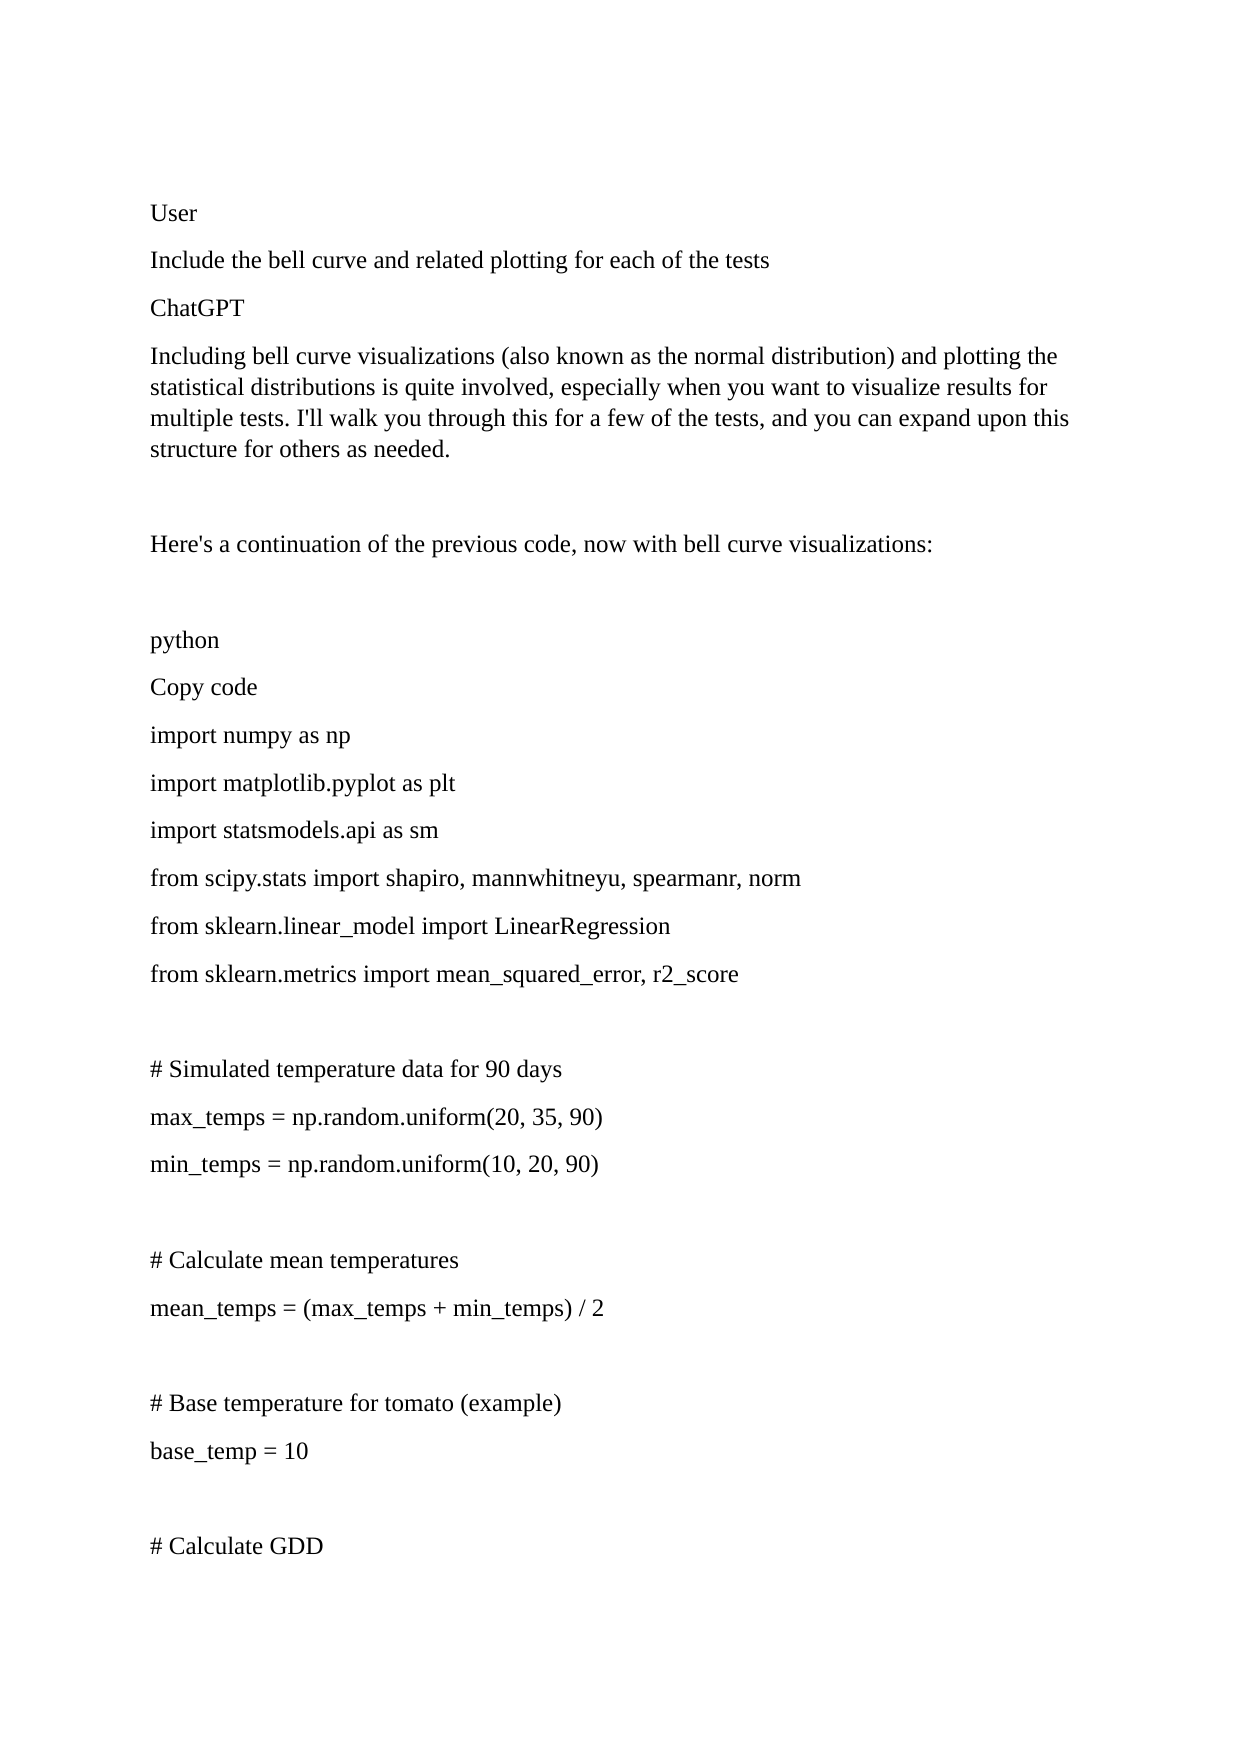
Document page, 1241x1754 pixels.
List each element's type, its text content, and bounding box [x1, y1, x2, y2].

text # Simulated temperature data for 90 days [150, 1054, 1090, 1083]
text Include the bell curve and related plotting for each of the tests [150, 245, 1090, 274]
text Copy code [150, 672, 1090, 701]
text mean_temps = (max_temps + min_temps) / 2 [150, 1293, 1090, 1321]
text Including bell curve visualizations (also known as the normal distribution) and plotting the statistical distributions is quite involved, especially when you want to visualize results for multiple tests. I'll walk you through this for a few of the tests, and you can expand upon this structure for others as needed. [150, 341, 1090, 463]
text # Base temperature for tomato (example) [150, 1388, 1090, 1417]
text import statsmodels.api as sm [150, 816, 1090, 844]
text python [150, 625, 1090, 653]
text import matplotlib.pyplot as plt [150, 768, 1090, 797]
text import numpy as np [150, 720, 1090, 749]
text from sklearn.linear_model import LinearRegression [150, 911, 1090, 940]
text # Calculate GDD [150, 1531, 1090, 1560]
text ChatGPT [150, 293, 1090, 322]
text base_temp = 10 [150, 1436, 1090, 1464]
text from scipy.stats import shapiro, mannwhitneyu, spearmanr, norm [150, 863, 1090, 892]
text User [150, 198, 1090, 226]
text max_temps = np.random.uniform(20, 35, 90) [150, 1102, 1090, 1131]
text # Calculate mean temperatures [150, 1245, 1090, 1274]
text Here's a continuation of the previous code, now with bell curve visualizations: [150, 529, 1090, 558]
text min_temps = np.random.uniform(10, 20, 90) [150, 1149, 1090, 1178]
text from sklearn.metrics import mean_squared_error, r2_score [150, 959, 1090, 987]
